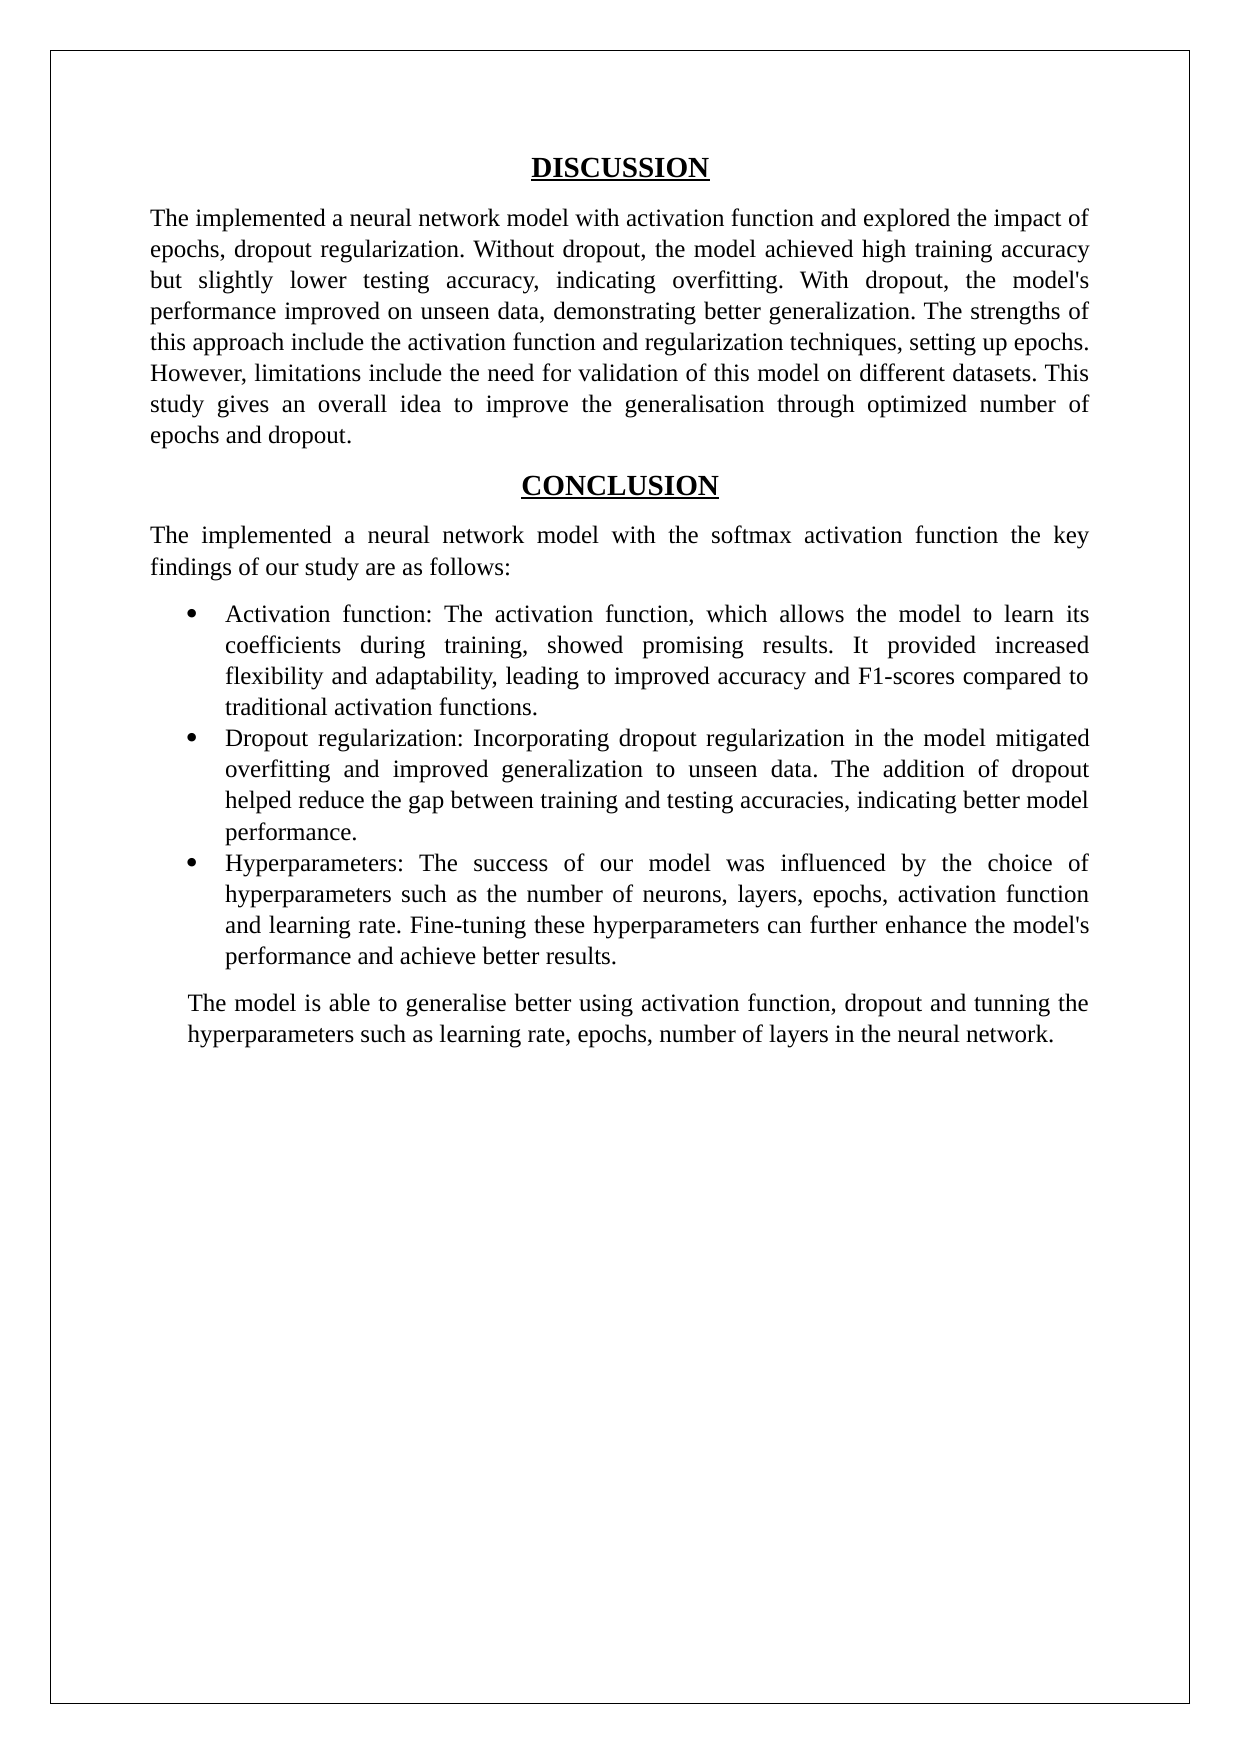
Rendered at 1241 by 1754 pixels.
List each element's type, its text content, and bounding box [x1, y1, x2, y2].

text The implemented a neural network model with the softmax activation function the key findings of our study are as follows: [150, 521, 1090, 580]
list Hyperparameters: The success of our model was influenced by the choice of hyperparameters such as the number of neurons, layers, epochs, activation function and learning rate. Fine-tuning these hyperparameters can further enhance the model's performance and achieve better results. [187, 848, 1090, 969]
text DISCUSSION [150, 150, 1090, 183]
list Activation function: The activation function, which allows the model to learn its coefficients during training, showed promising results. It provided increased flexibility and adaptability, leading to improved accuracy and F1-scores compared to traditional activation functions. [187, 599, 1090, 721]
list Dropout regularization: Incorporating dropout regularization in the model mitigated overfitting and improved generalization to unseen data. The addition of dropout helped reduce the gap between training and testing accuracies, indicating better model performance. [187, 723, 1090, 845]
text CONCLUSION [150, 468, 1090, 501]
text The model is able to generalise better using activation function, dropout and tunning the hyperparameters such as learning rate, epochs, number of layers in the neural network. [187, 988, 1090, 1048]
text The implemented a neural network model with activation function and explored the impact of epochs, dropout regularization. Without dropout, the model achieved high training accuracy but slightly lower testing accuracy, indicating overfitting. With dropout, the model's performance improved on unseen data, demonstrating better generalization. The strengths of this approach include the activation function and regularization techniques, setting up epochs. However, limitations include the need for validation of this model on different datasets. This study gives an overall idea to improve the generalisation through optimized number of epochs and dropout. [150, 203, 1090, 449]
